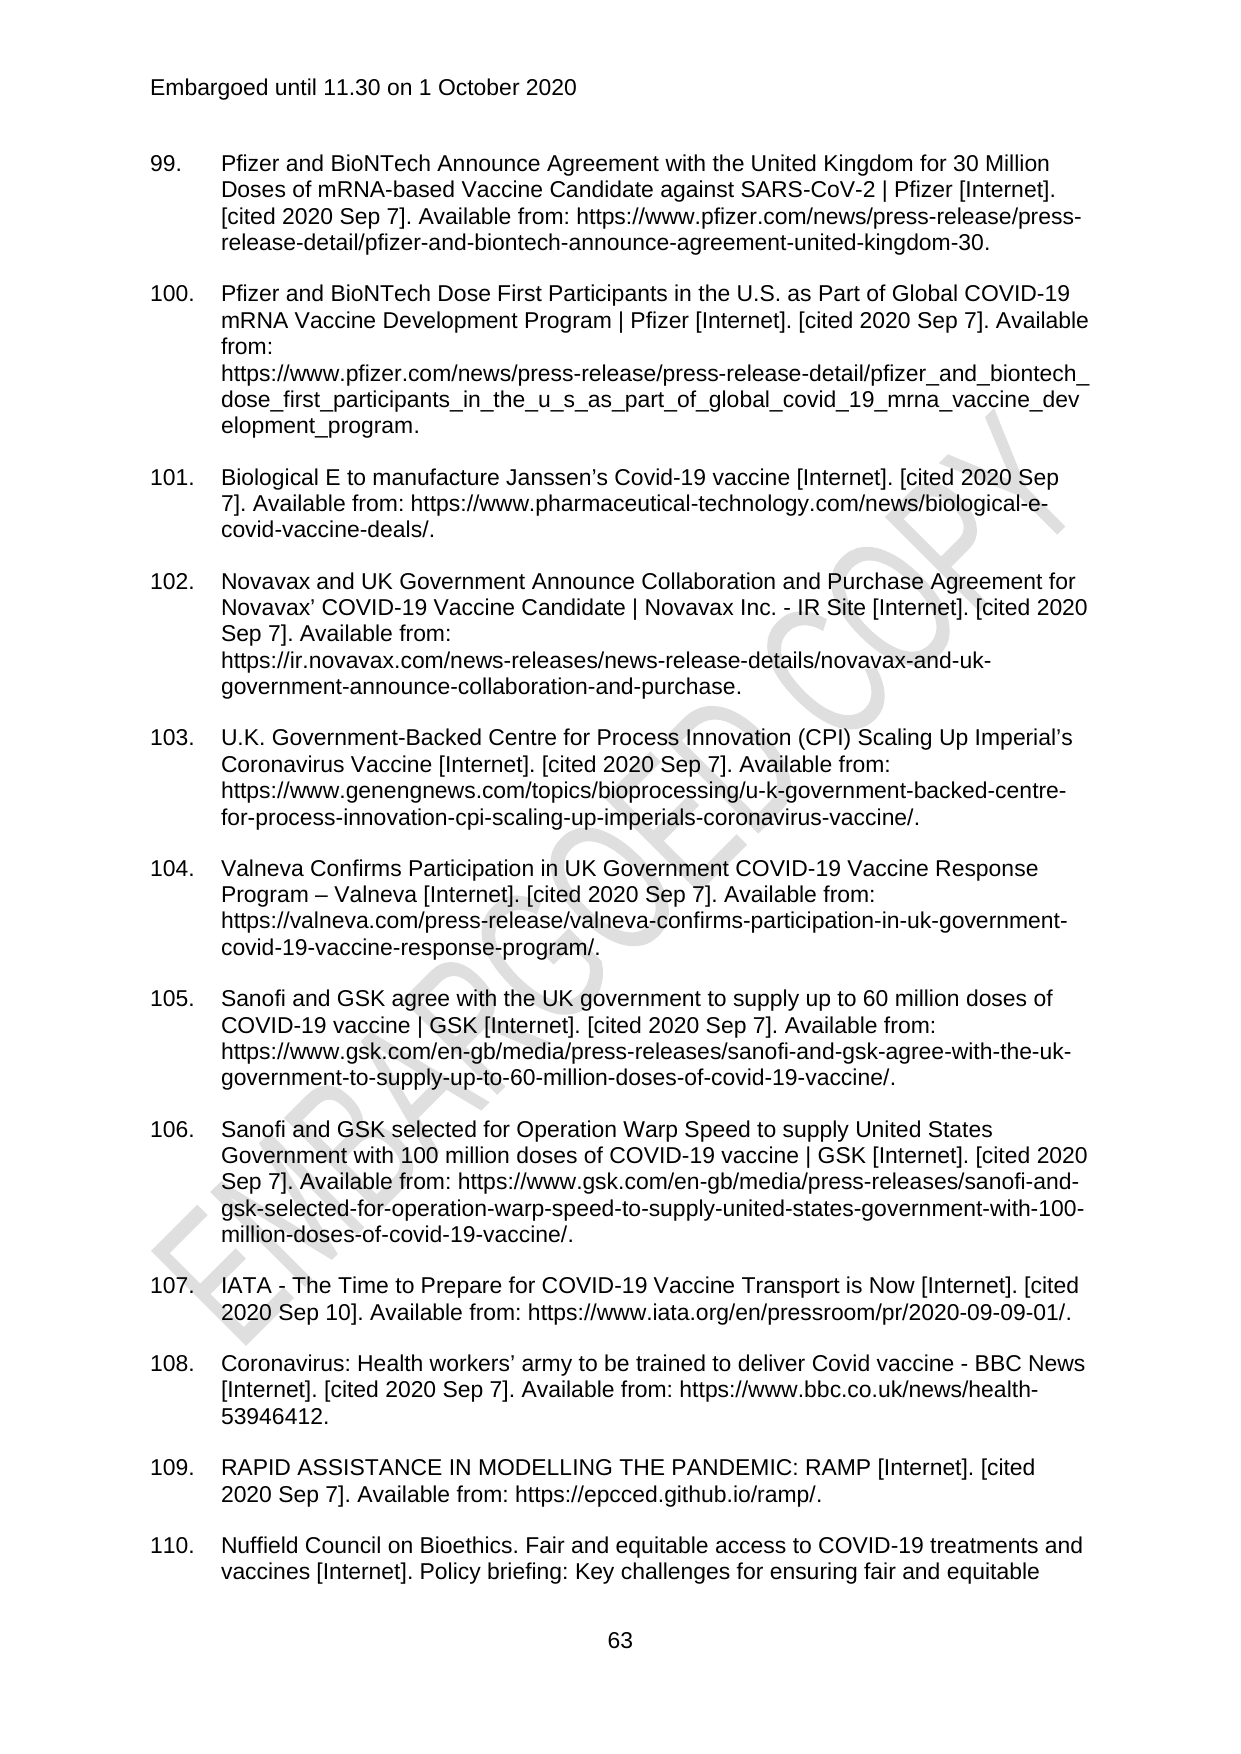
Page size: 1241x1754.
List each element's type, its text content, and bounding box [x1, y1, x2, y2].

text 102. Novavax and UK Government Announce Collaboration and Purchase Agreement for Novavax’ COVID-19 Vaccine Candidate | Novavax Inc. - IR Site [Internet]. [cited 2020 Sep 7]. Available from: https://ir.novavax.com/news-releases/news-release-details/novavax-and-uk-government-announce-collaboration-and-purchase. [150, 568, 1090, 699]
text 104. Valneva Confirms Participation in UK Government COVID-19 Vaccine Response Program – Valneva [Internet]. [cited 2020 Sep 7]. Available from: https://valneva.com/press-release/valneva-confirms-participation-in-uk-government-covid-19-vaccine-response-program/. [150, 855, 1090, 960]
text 109. RAPID ASSISTANCE IN MODELLING THE PANDEMIC: RAMP [Internet]. [cited 2020 Sep 7]. Available from: https://epcced.github.io/ramp/. [150, 1454, 1090, 1507]
text 100. Pfizer and BioNTech Dose First Participants in the U.S. as Part of Global COVID-19 mRNA Vaccine Development Program | Pfizer [Internet]. [cited 2020 Sep 7]. Available from: https://www.pfizer.com/news/press-release/press-release-detail/pfizer_and_biontech_dose_first_participants_in_the_u_s_as_part_of_global_covid_19_mrna_vaccine_development_program. [150, 280, 1090, 438]
text 99. Pfizer and BioNTech Announce Agreement with the United Kingdom for 30 Million Doses of mRNA-based Vaccine Candidate against SARS-CoV-2 | Pfizer [Internet]. [cited 2020 Sep 7]. Available from: https://www.pfizer.com/news/press-release/press-release-detail/pfizer-and-biontech-announce-agreement-united-kingdom-30. [150, 150, 1090, 255]
text 106. Sanofi and GSK selected for Operation Warp Speed to supply United States Government with 100 million doses of COVID-19 vaccine | GSK [Internet]. [cited 2020 Sep 7]. Available from: https://www.gsk.com/en-gb/media/press-releases/sanofi-and-gsk-selected-for-operation-warp-speed-to-supply-united-states-government-with-100-million-doses-of-covid-19-vaccine/. [150, 1116, 1090, 1247]
text 101. Biological E to manufacture Janssen’s Covid-19 vaccine [Internet]. [cited 2020 Sep 7]. Available from: https://www.pharmaceutical-technology.com/news/biological-e-covid-vaccine-deals/. [150, 463, 1090, 543]
text 105. Sanofi and GSK agree with the UK government to supply up to 60 million doses of COVID-19 vaccine | GSK [Internet]. [cited 2020 Sep 7]. Available from: https://www.gsk.com/en-gb/media/press-releases/sanofi-and-gsk-agree-with-the-uk-government-to-supply-up-to-60-million-doses-of-covid-19-vaccine/. [150, 985, 1090, 1091]
text 108. Coronavirus: Health workers’ army to be trained to deliver Covid vaccine - BBC News [Internet]. [cited 2020 Sep 7]. Available from: https://www.bbc.co.uk/news/health-53946412. [150, 1350, 1090, 1429]
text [150, 1532, 1090, 1584]
text 103. U.K. Government-Backed Centre for Process Innovation (CPI) Scaling Up Imperial’s Coronavirus Vaccine [Internet]. [cited 2020 Sep 7]. Available from: https://www.genengnews.com/topics/bioprocessing/u-k-government-backed-centre-for-process-innovation-cpi-scaling-up-imperials-coronavirus-vaccine/. [150, 724, 1090, 830]
text 107. IATA - The Time to Prepare for COVID-19 Vaccine Transport is Now [Internet]. [cited 2020 Sep 10]. Available from: https://www.iata.org/en/pressroom/pr/2020-09-09-01/. [150, 1272, 1090, 1325]
